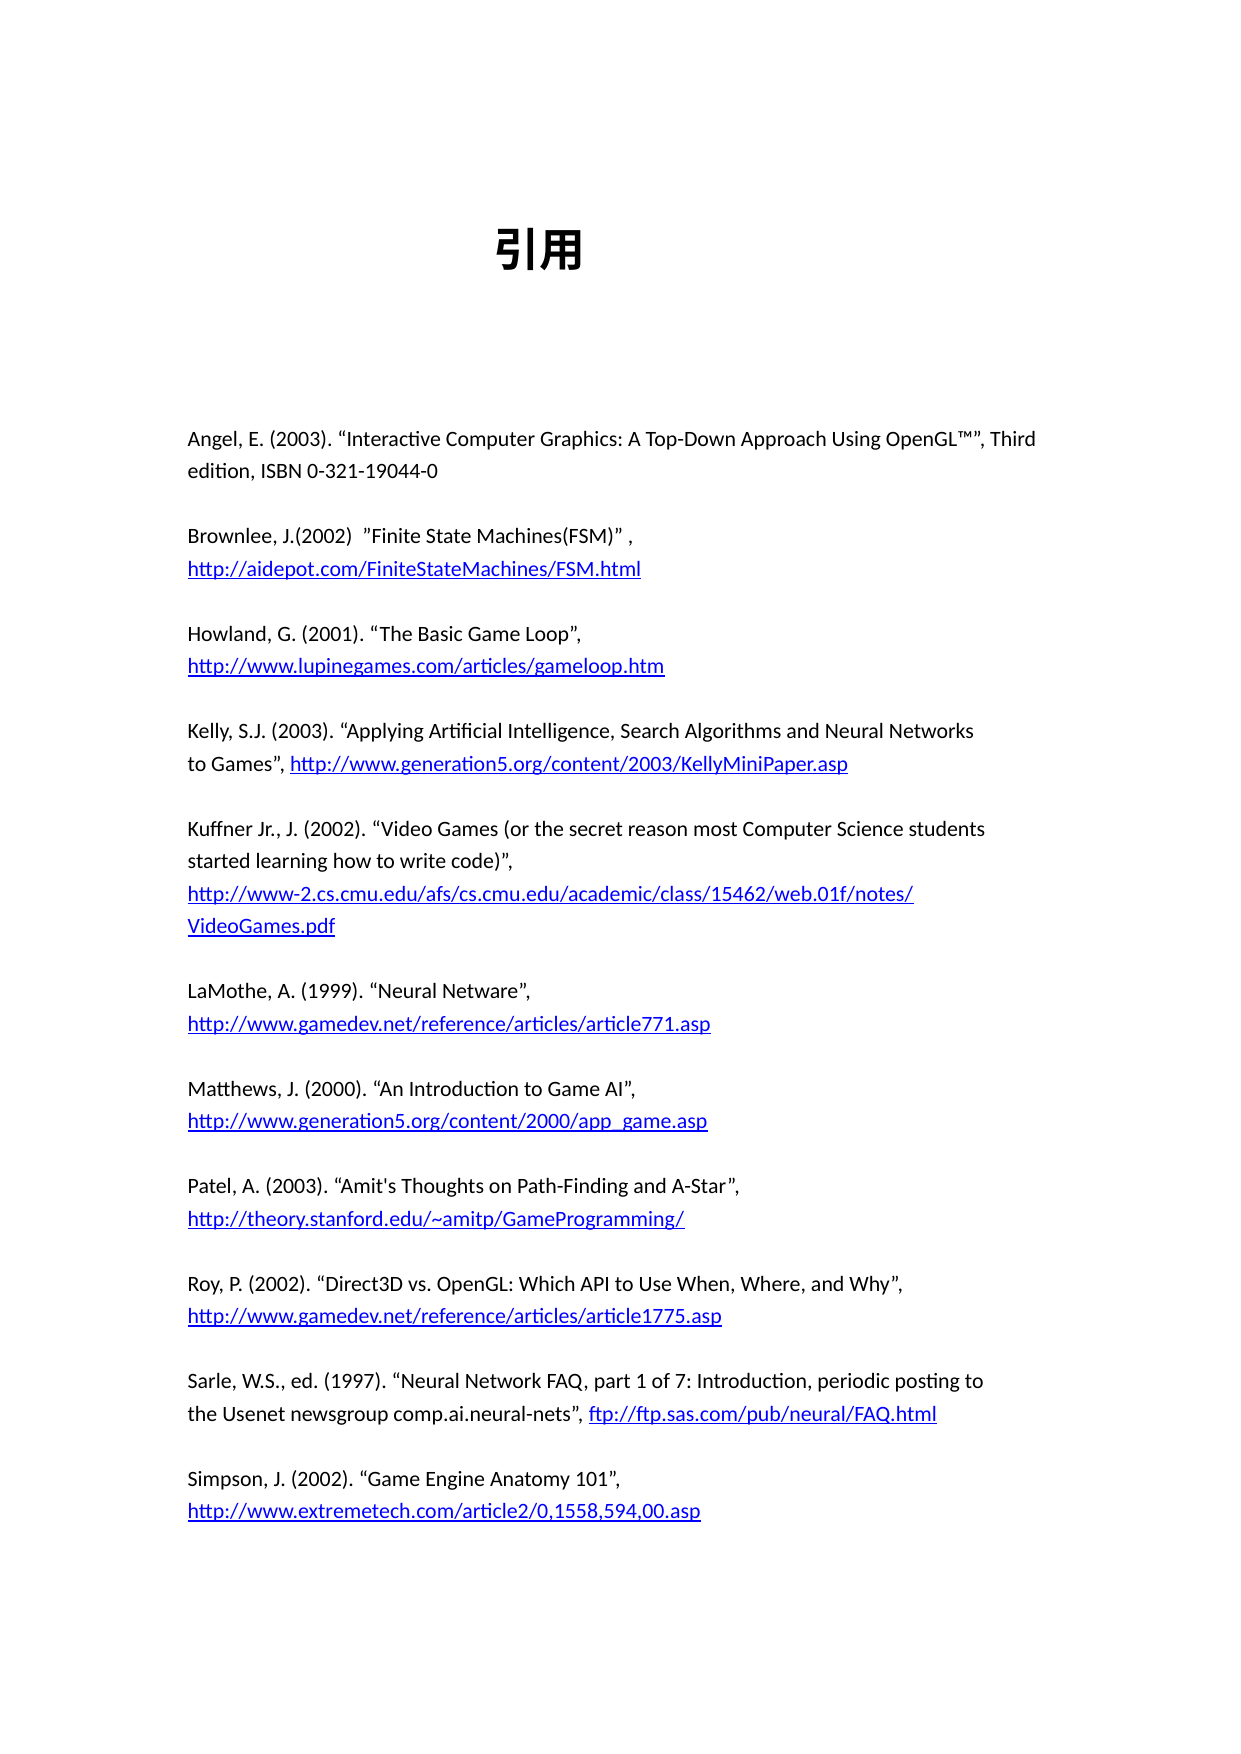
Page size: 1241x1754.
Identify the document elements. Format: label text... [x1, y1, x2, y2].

text Kuffner Jr., J. (2002). “Video Games (or the secret reason most Computer Science students [187, 812, 1053, 844]
text http://theory.stanford.edu/~amitp/GameProgramming/ [187, 1202, 1053, 1234]
text Angel, E. (2003). “Interactive Computer Graphics: A Top-Down Approach Using OpenGL™”, Third edition, ISBN 0-321-19044-0 [187, 422, 1053, 487]
text http://www.generation5.org/content/2000/app_game.asp [187, 1104, 1053, 1137]
text http://www.lupinegames.com/articles/gameloop.htm [187, 649, 1053, 682]
text started learning how to write code)”, http://www-2.cs.cmu.edu/afs/cs.cmu.edu/academic/class/15462/web.01f/notes/VideoGames.pdf [187, 844, 1053, 942]
text Roy, P. (2002). “Direct3D vs. OpenGL: Which API to Use When, Where, and Why”, [187, 1267, 1053, 1299]
text http://www.gamedev.net/reference/articles/article771.asp [187, 1007, 1053, 1039]
text http://www.gamedev.net/reference/articles/article1775.asp [187, 1299, 1053, 1332]
text to Games”, http://www.generation5.org/content/2003/KellyMiniPaper.asp [187, 747, 1053, 779]
text Kelly, S.J. (2003). “Applying Artificial Intelligence, Search Algorithms and Neural Networks [187, 714, 1053, 747]
text Simpson, J. (2002). “Game Engine Anatomy 101”, [187, 1462, 1053, 1494]
text Sarle, W.S., ed. (1997). “Neural Network FAQ, part 1 of 7: Introduction, periodic posting to [187, 1364, 1053, 1397]
text LaMothe, A. (1999). “Neural Netware”, [187, 974, 1053, 1007]
text Howland, G. (2001). “The Basic Game Loop”, [187, 617, 1053, 649]
text Patel, A. (2003). “Amit's Thoughts on Path-Finding and A-Star”, [187, 1169, 1053, 1202]
text Matthews, J. (2000). “An Introduction to Game AI”, [187, 1072, 1053, 1104]
subtitle 引用 [450, 197, 1053, 295]
text Brownlee, J.(2002) ”Finite State Machines(FSM)” , http://aidepot.com/FiniteStateMachines/FSM.html [187, 519, 1053, 584]
text the Usenet newsgroup comp.ai.neural-nets”, ftp://ftp.sas.com/pub/neural/FAQ.html [187, 1397, 1053, 1429]
text http://www.extremetech.com/article2/0,1558,594,00.asp [187, 1494, 1053, 1527]
